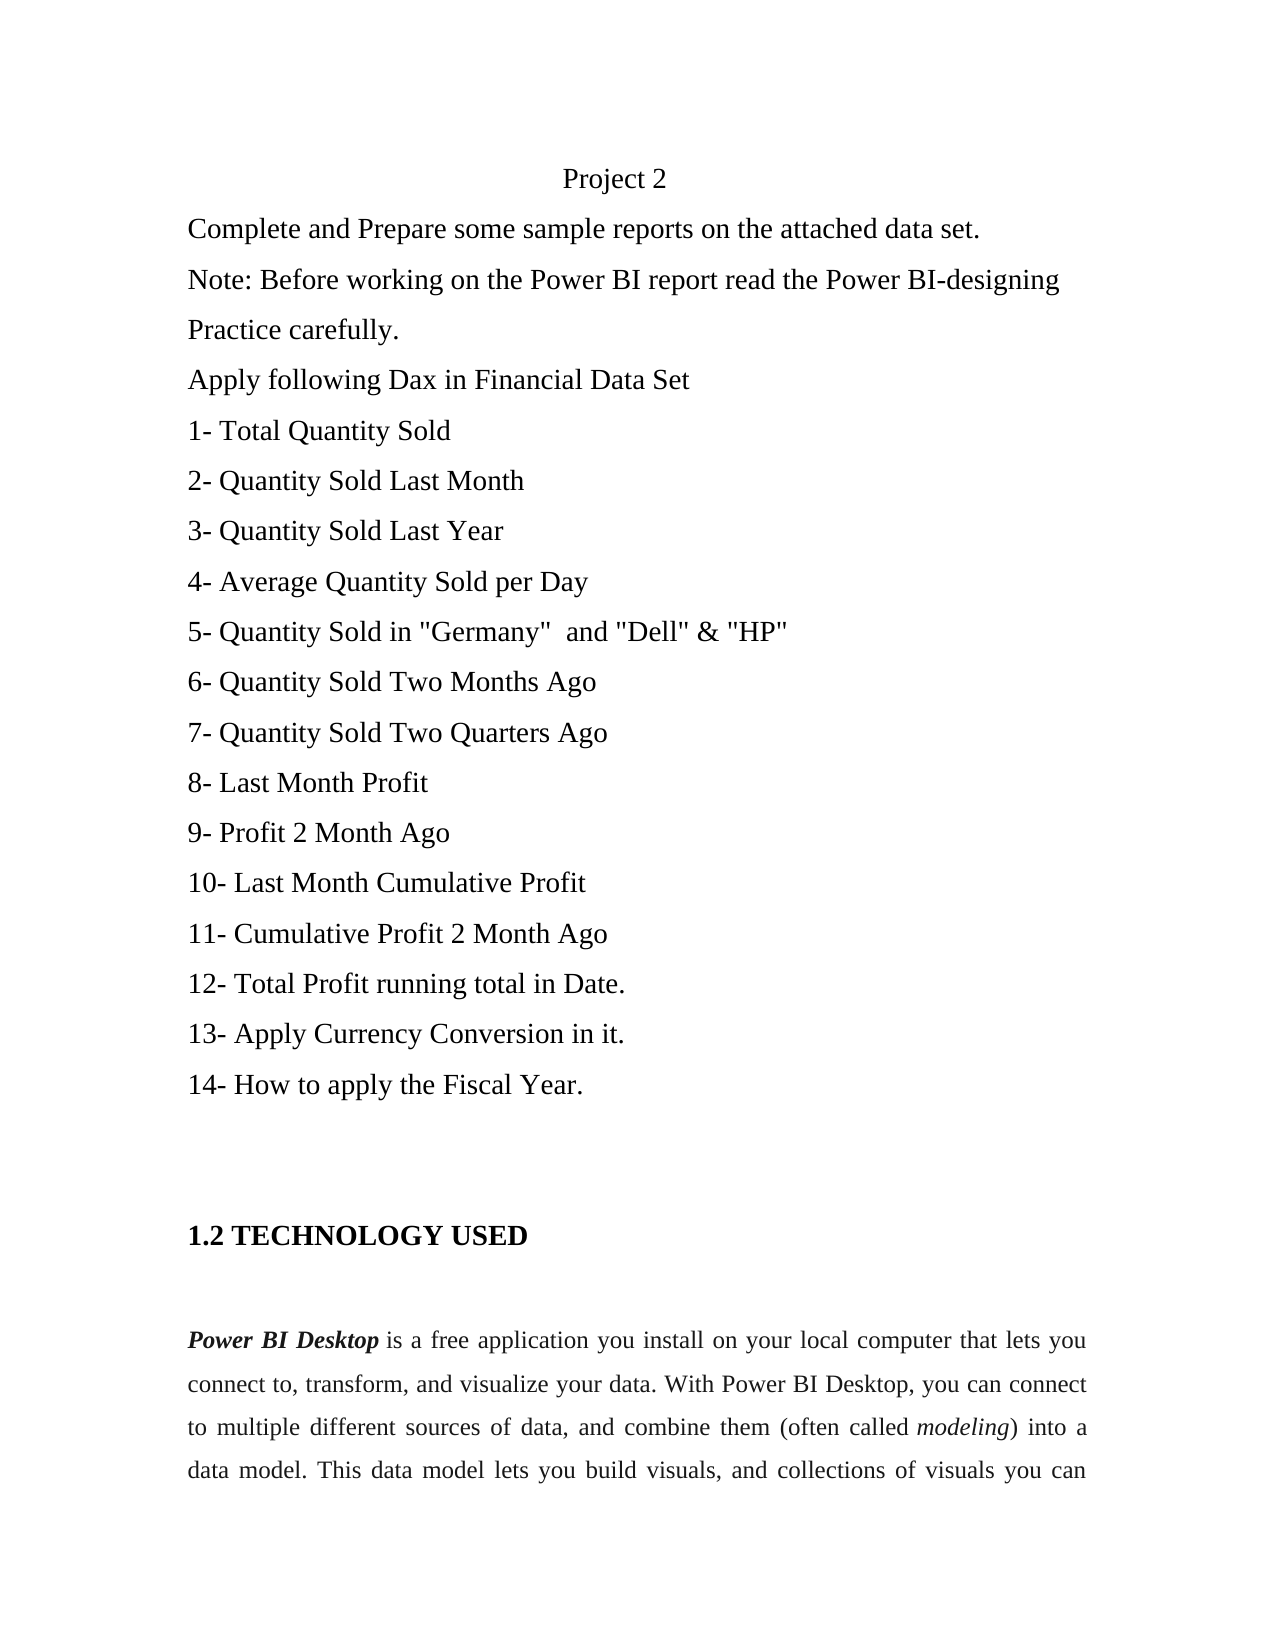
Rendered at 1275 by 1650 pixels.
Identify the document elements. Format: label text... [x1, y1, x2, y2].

text 14- How to apply the Fiscal Year. [187, 1067, 1087, 1100]
text 7- Quantity Sold Two Quarters Ago [187, 715, 1087, 748]
text Complete and Prepare some sample reports on the attached data set. [187, 212, 1087, 245]
text Note: Before working on the Power BI report read the Power BI-designing Practice carefully. [187, 262, 1087, 346]
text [187, 1326, 1087, 1484]
text 12- Total Profit running total in Date. [187, 966, 1087, 1000]
text 1- Total Quantity Sold [187, 413, 1087, 446]
text 10- Last Month Cumulative Profit [187, 866, 1087, 899]
text 2- Quantity Sold Last Month [187, 463, 1087, 497]
text 6- Quantity Sold Two Months Ago [187, 664, 1087, 698]
text 8- Last Month Profit [187, 765, 1087, 798]
text Apply following Dax in Financial Data Set [187, 362, 1087, 396]
text 13- Apply Currency Conversion in it. [187, 1017, 1087, 1050]
text 1.2 TECHNOLOGY USED [187, 1218, 1087, 1251]
text 11- Cumulative Profit 2 Month Ago [187, 916, 1087, 949]
text 3- Quantity Sold Last Year [187, 513, 1087, 547]
text 9- Profit 2 Month Ago [187, 815, 1087, 849]
text 5- Quantity Sold in "Germany" and "Dell" & "HP" [187, 614, 1087, 648]
text Project 2 [487, 161, 1087, 195]
text 4- Average Quantity Sold per Day [187, 564, 1087, 597]
